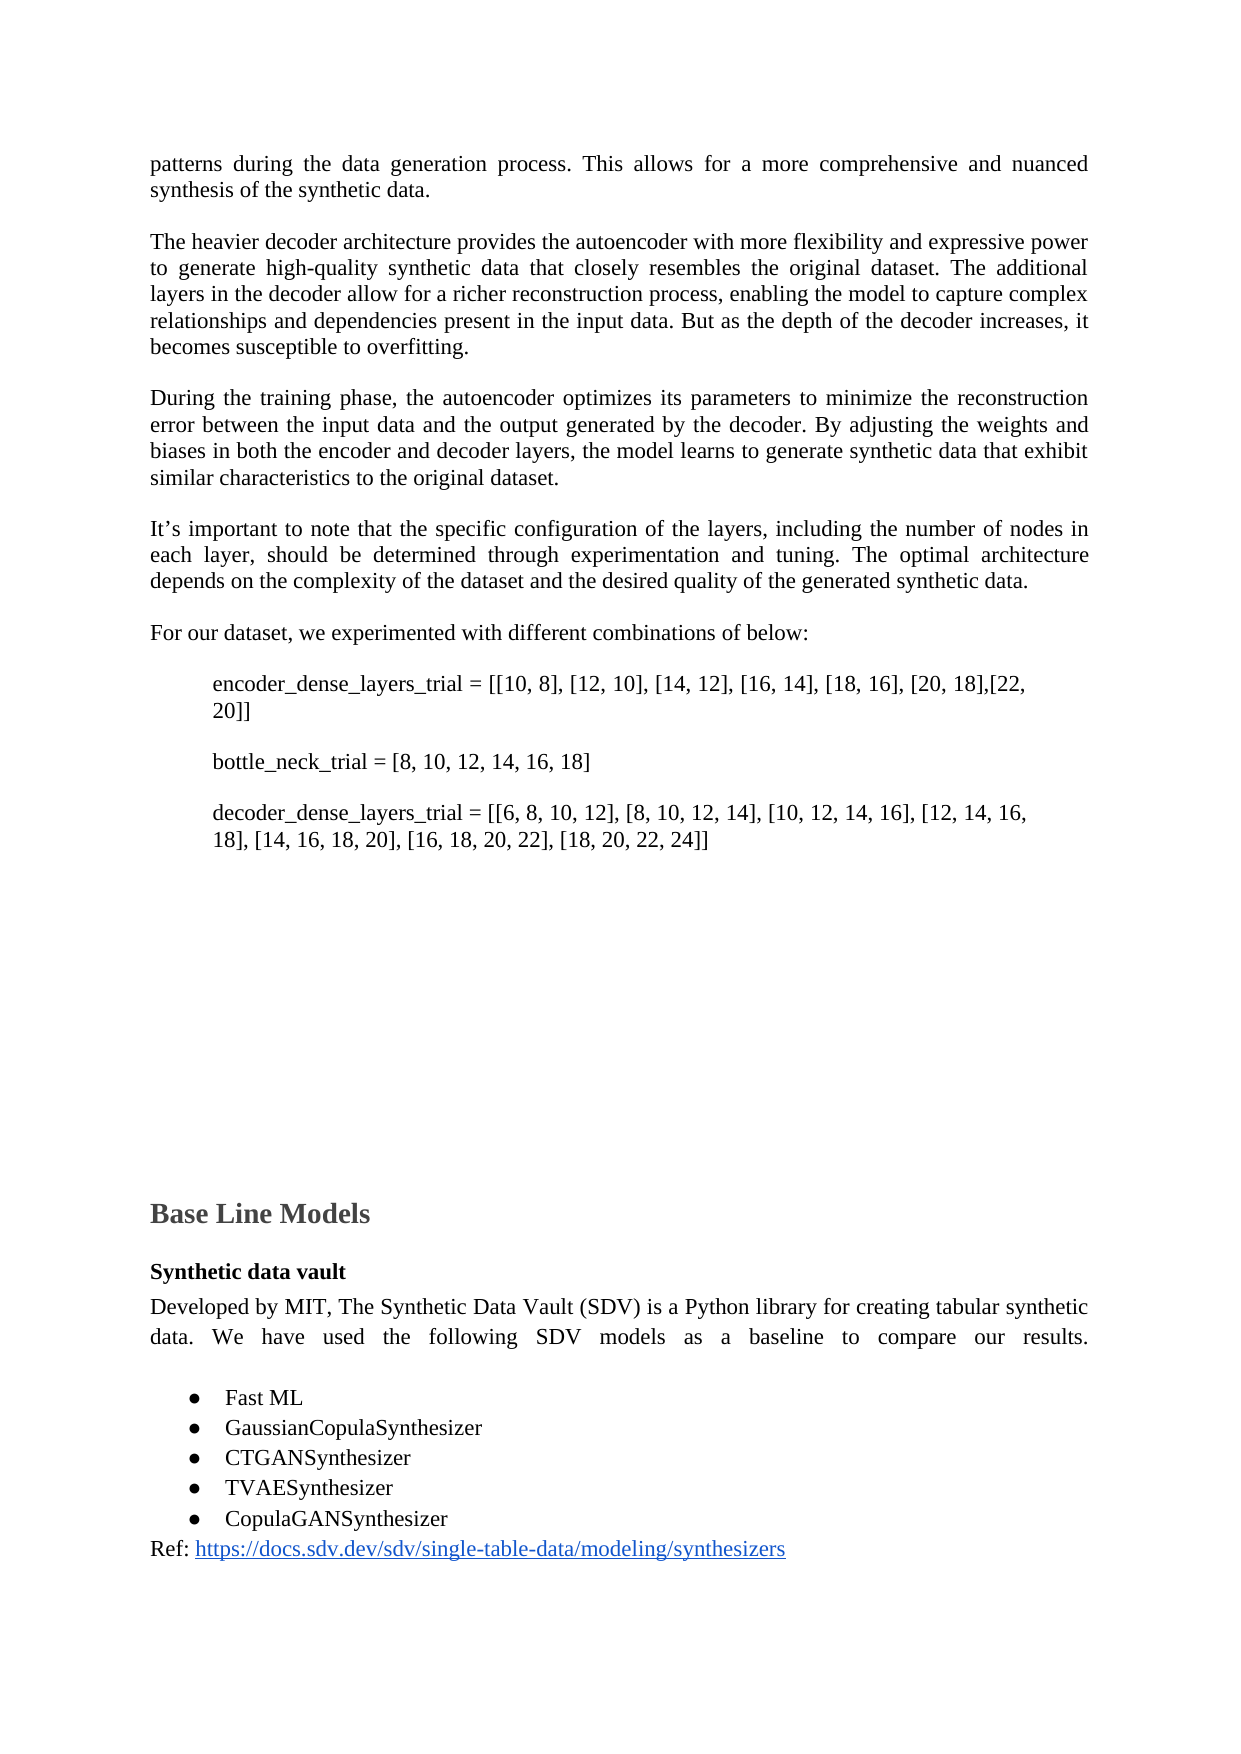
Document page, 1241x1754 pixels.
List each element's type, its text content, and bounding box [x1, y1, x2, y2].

text During the training phase, the autoencoder optimizes its parameters to minimize the reconstruction error between the input data and the output generated by the decoder. By adjusting the weights and biases in both the encoder and decoder layers, the model learns to generate synthetic data that exhibit similar characteristics to the original dataset. [150, 384, 1090, 490]
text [150, 150, 1090, 203]
text encoder_dense_layers_trial = [[10, 8], [12, 10], [14, 12], [16, 14], [18, 16], [20, 18],[22, 20]] [212, 670, 1028, 723]
list CTGANSynthesizer [187, 1444, 1090, 1471]
list TVAESynthesizer [187, 1474, 1090, 1501]
text The heavier decoder architecture provides the autoencoder with more flexibility and expressive power to generate high-quality synthetic data that closely resembles the original dataset. The additional layers in the decoder allow for a richer reconstruction process, enabling the model to capture complex relationships and dependencies present in the input data. But as the depth of the decoder increases, it becomes susceptible to overfitting. [150, 228, 1090, 359]
text Ref: https://docs.sdv.dev/sdv/single-table-data/modeling/synthesizers [150, 1535, 1090, 1561]
list CopulaGANSynthesizer [187, 1504, 1090, 1531]
text It’s important to note that the specific configuration of the layers, including the number of nodes in each layer, should be determined through experimentation and tuning. The optimal architecture depends on the complexity of the dataset and the desired quality of the generated synthetic data. [150, 515, 1090, 594]
list GaussianCopulaSynthesizer [187, 1414, 1090, 1440]
text Developed by MIT, The Synthetic Data Vault (SDV) is a Python library for creating tabular synthetic data. We have used the following SDV models as a baseline to compare our results. [150, 1293, 1090, 1380]
subtitle Base Line Models [150, 1196, 1090, 1229]
text decoder_dense_layers_trial = [[6, 8, 10, 12], [8, 10, 12, 14], [10, 12, 14, 16], [12, 14, 16, 18], [14, 16, 18, 20], [16, 18, 20, 22], [18, 20, 22, 24]] [212, 799, 1028, 852]
text For our dataset, we experimented with different combinations of below: [150, 619, 1090, 645]
list Fast ML [187, 1384, 1090, 1410]
subtitle Synthetic data vault [150, 1258, 1090, 1285]
text bottle_neck_trial = [8, 10, 12, 14, 16, 18] [212, 748, 1028, 774]
